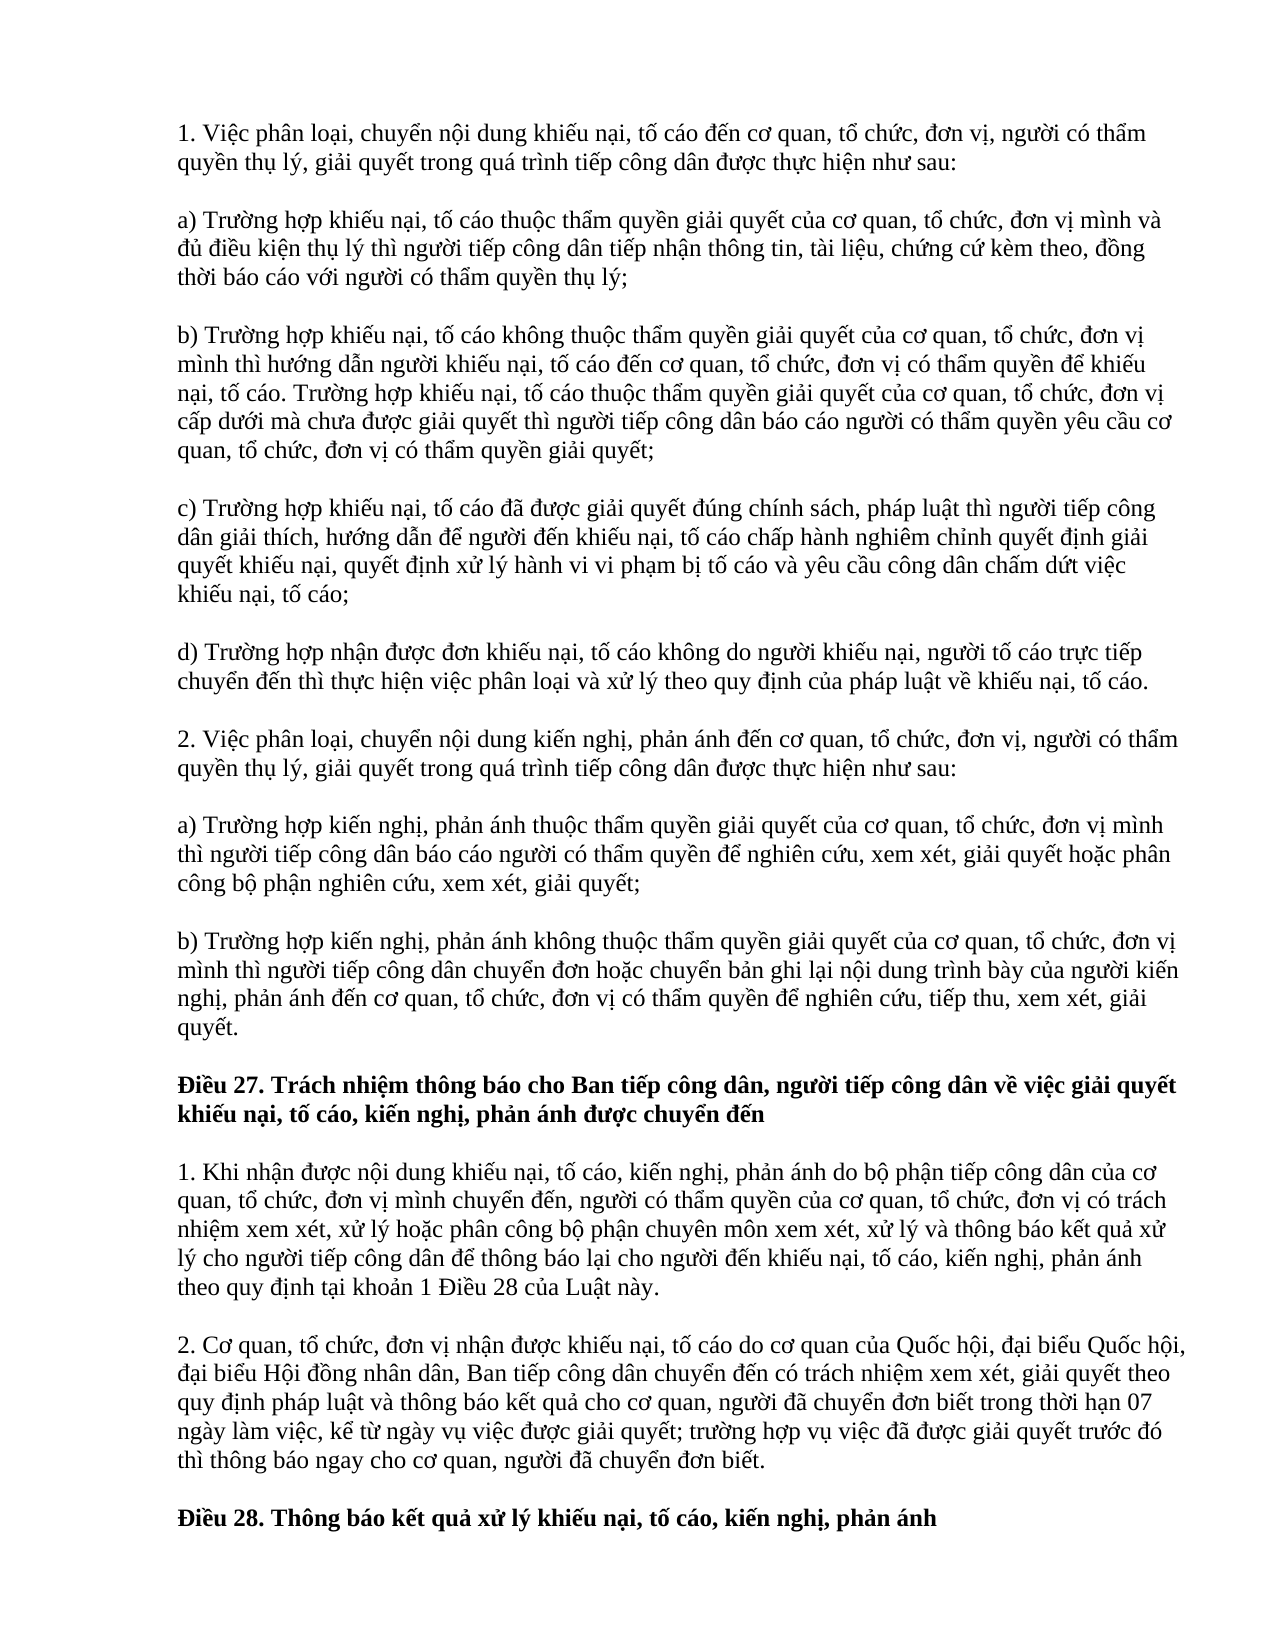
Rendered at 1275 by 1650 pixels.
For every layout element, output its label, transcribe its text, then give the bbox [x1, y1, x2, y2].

text b) Trường hợp khiếu nại, tố cáo không thuộc thẩm quyền giải quyết của cơ quan, tổ chức, đơn vị mình thì hướng dẫn người khiếu nại, tố cáo đến cơ quan, tổ chức, đơn vị có thẩm quyền để khiếu nại, tố cáo. Trường hợp khiếu nại, tố cáo thuộc thẩm quyền giải quyết của cơ quan, tổ chức, đơn vị cấp dưới mà chưa được giải quyết thì người tiếp công dân báo cáo người có thẩm quyền yêu cầu cơ quan, tổ chức, đơn vị có thẩm quyền giải quyết; [177, 320, 1186, 464]
text a) Trường hợp kiến nghị, phản ánh thuộc thẩm quyền giải quyết của cơ quan, tổ chức, đơn vị mình thì người tiếp công dân báo cáo người có thẩm quyền để nghiên cứu, xem xét, giải quyết hoặc phân công bộ phận nghiên cứu, xem xét, giải quyết; [177, 811, 1186, 897]
text 1. Việc phân loại, chuyển nội dung khiếu nại, tố cáo đến cơ quan, tổ chức, đơn vị, người có thẩm quyền thụ lý, giải quyết trong quá trình tiếp công dân được thực hiện như sau: [177, 118, 1186, 176]
text d) Trường hợp nhận được đơn khiếu nại, tố cáo không do người khiếu nại, người tố cáo trực tiếp chuyển đến thì thực hiện việc phân loại và xử lý theo quy định của pháp luật về khiếu nại, tố cáo. [177, 637, 1186, 695]
text a) Trường hợp khiếu nại, tố cáo thuộc thẩm quyền giải quyết của cơ quan, tổ chức, đơn vị mình và đủ điều kiện thụ lý thì người tiếp công dân tiếp nhận thông tin, tài liệu, chứng cứ kèm theo, đồng thời báo cáo với người có thẩm quyền thụ lý; [177, 205, 1186, 291]
text c) Trường hợp khiếu nại, tố cáo đã được giải quyết đúng chính sách, pháp luật thì người tiếp công dân giải thích, hướng dẫn để người đến khiếu nại, tố cáo chấp hành nghiêm chỉnh quyết định giải quyết khiếu nại, quyết định xử lý hành vi vi phạm bị tố cáo và yêu cầu công dân chấm dứt việc khiếu nại, tố cáo; [177, 493, 1186, 608]
text 2. Cơ quan, tổ chức, đơn vị nhận được khiếu nại, tố cáo do cơ quan của Quốc hội, đại biểu Quốc hội, đại biểu Hội đồng nhân dân, Ban tiếp công dân chuyển đến có trách nhiệm xem xét, giải quyết theo quy định pháp luật và thông báo kết quả cho cơ quan, người đã chuyển đơn biết trong thời hạn 07 ngày làm việc, kể từ ngày vụ việc được giải quyết; trường hợp vụ việc đã được giải quyết trước đó thì thông báo ngay cho cơ quan, người đã chuyển đơn biết. [177, 1330, 1186, 1473]
text Điều 28. Thông báo kết quả xử lý khiếu nại, tố cáo, kiến nghị, phản ánh [177, 1503, 1186, 1531]
text 1. Khi nhận được nội dung khiếu nại, tố cáo, kiến nghị, phản ánh do bộ phận tiếp công dân của cơ quan, tổ chức, đơn vị mình chuyển đến, người có thẩm quyền của cơ quan, tổ chức, đơn vị có trách nhiệm xem xét, xử lý hoặc phân công bộ phận chuyên môn xem xét, xử lý và thông báo kết quả xử lý cho người tiếp công dân để thông báo lại cho người đến khiếu nại, tố cáo, kiến nghị, phản ánh theo quy định tại khoản 1 Điều 28 của Luật này. [177, 1157, 1186, 1301]
text 2. Việc phân loại, chuyển nội dung kiến nghị, phản ánh đến cơ quan, tổ chức, đơn vị, người có thẩm quyền thụ lý, giải quyết trong quá trình tiếp công dân được thực hiện như sau: [177, 724, 1186, 781]
text b) Trường hợp kiến nghị, phản ánh không thuộc thẩm quyền giải quyết của cơ quan, tổ chức, đơn vị mình thì người tiếp công dân chuyển đơn hoặc chuyển bản ghi lại nội dung trình bày của người kiến nghị, phản ánh đến cơ quan, tổ chức, đơn vị có thẩm quyền để nghiên cứu, tiếp thu, xem xét, giải quyết. [177, 926, 1186, 1041]
text Điều 27. Trách nhiệm thông báo cho Ban tiếp công dân, người tiếp công dân về việc giải quyết khiếu nại, tố cáo, kiến nghị, phản ánh được chuyển đến [177, 1070, 1186, 1128]
